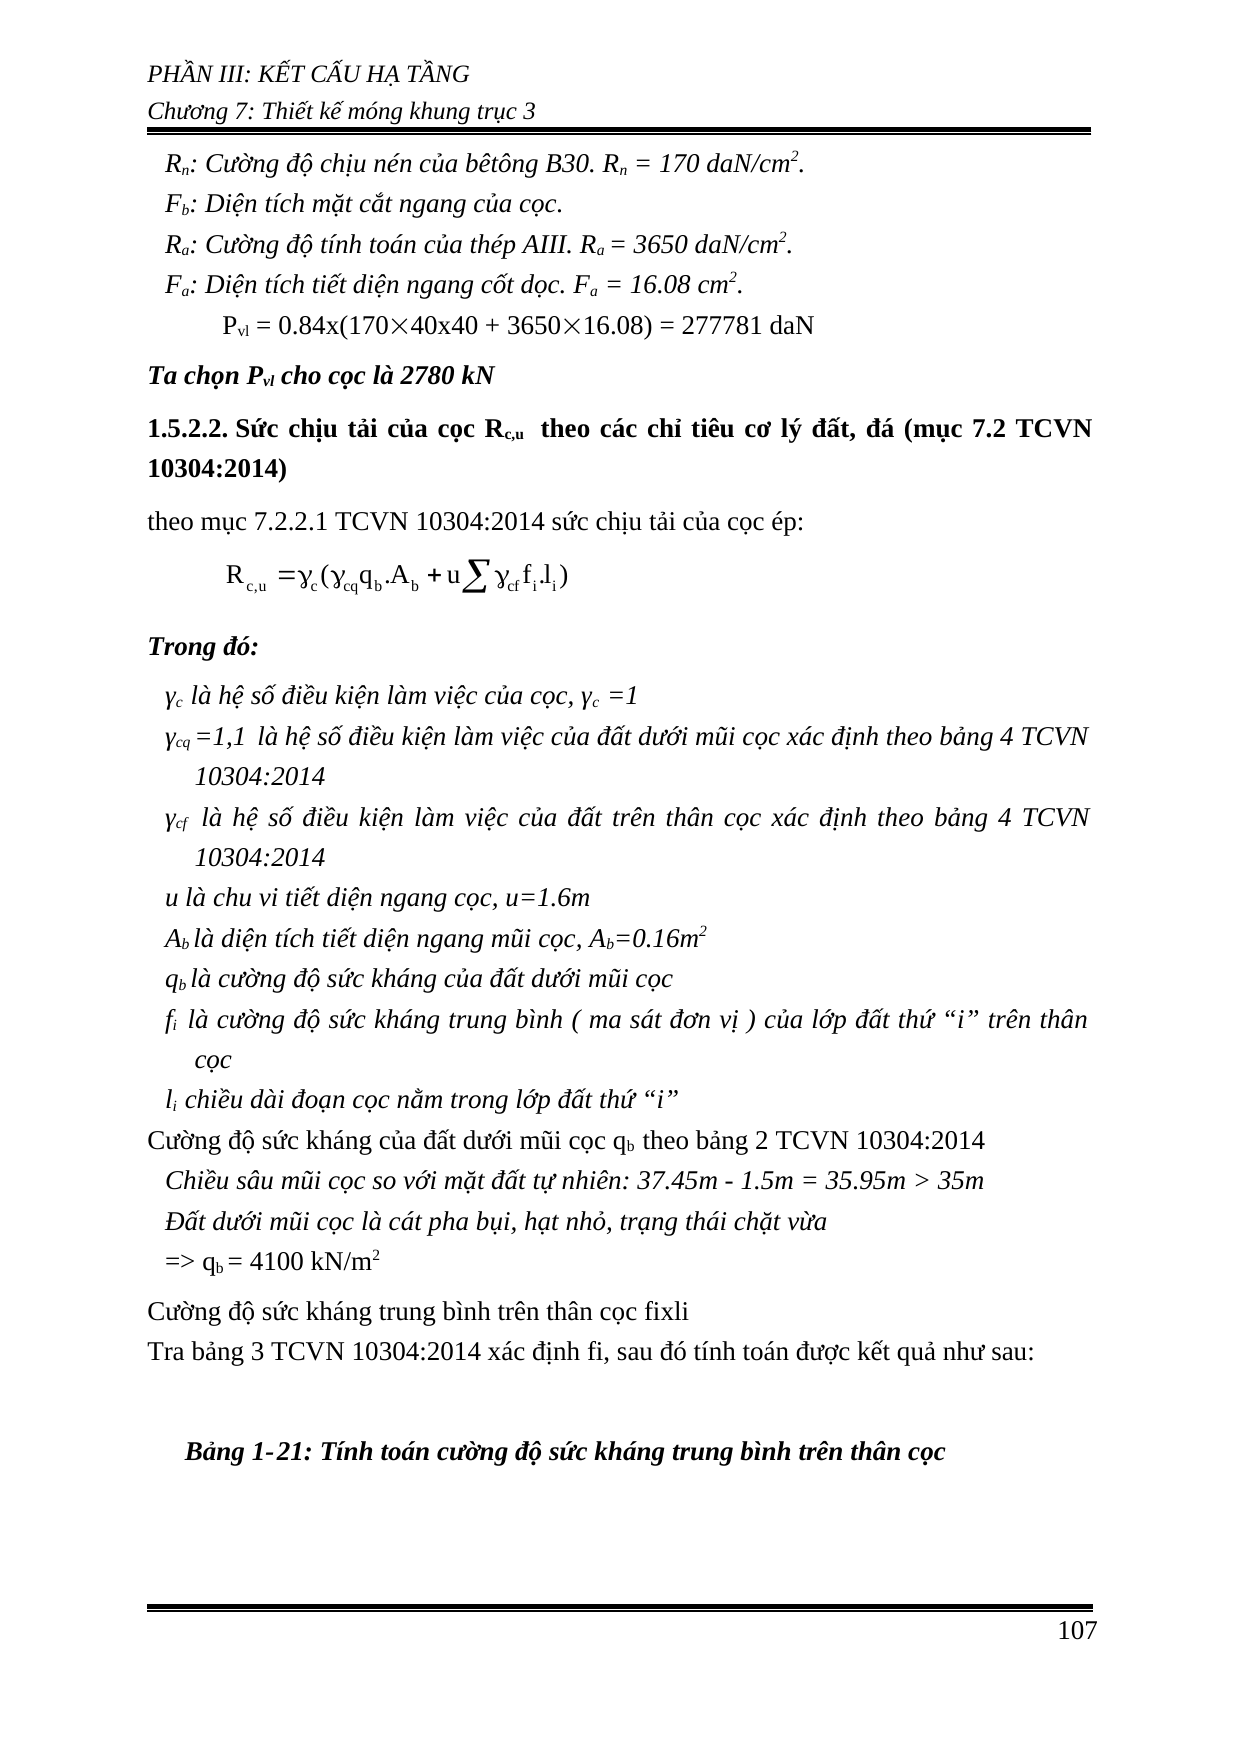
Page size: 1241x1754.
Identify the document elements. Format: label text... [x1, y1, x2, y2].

text => qb = 4100 kN/m2 [147, 1245, 1093, 1276]
text Rn: Cường độ chịu nén của bêtông B30. Rn = 170 daN/cm2. [165, 147, 1093, 178]
text u là chu vi tiết diện ngang cọc, u=1.6m [165, 882, 1093, 913]
text Pvl = 0.84x(17040x40 + 365016.08) = 277781 daN [147, 309, 1093, 340]
text Fa: Diện tích tiết diện ngang cốt dọc. Fa = 16.08 cm2. [165, 268, 1093, 299]
text fi là cường độ sức kháng trung bình ( ma sát đơn vị ) của lớp đất thứ “i” trên thân cọc [165, 1003, 1093, 1074]
text Cường độ sức kháng của đất dưới mũi cọc qb theo bảng 2 TCVN 10304:2014 [147, 1124, 1093, 1155]
subtitle Sức chịu tải của cọc Rc,u theo các chỉ tiêu cơ lý đất, đá (mục 7.2 TCVN 10304:2014) [147, 412, 1093, 483]
text γcq =1,1 là hệ số điều kiện làm việc của đất dưới mũi cọc xác định theo bảng 4 TCVN 10304:2014 [165, 720, 1093, 791]
text γc là hệ số điều kiện làm việc của cọc, γc =1 [165, 679, 1093, 711]
text Đất dưới mũi cọc là cát pha bụi, hạt nhỏ, trạng thái chặt vừa [165, 1205, 1093, 1236]
text γcf là hệ số điều kiện làm việc của đất trên thân cọc xác định theo bảng 4 TCVN 10304:2014 [165, 801, 1093, 872]
text Ab là diện tích tiết diện ngang mũi cọc, Ab=0.16m2 [165, 922, 1093, 953]
text Chiều sâu mũi cọc so với mặt đất tự nhiên: 37.45m - 1.5m = 35.95m > 35m [165, 1164, 1093, 1196]
text li chiều dài đoạn cọc nằm trong lớp đất thứ “i” [165, 1084, 1093, 1115]
text Trong đó: [147, 630, 1093, 661]
text Tra bảng 3 TCVN 10304:2014 xác định fi, sau đó tính toán được kết quả như sau: [147, 1336, 1093, 1367]
text Cường độ sức kháng trung bình trên thân cọc fixli [147, 1295, 1093, 1326]
text Ta chọn Pvl cho cọc là 2780 kN [147, 359, 1093, 390]
text qb là cường độ sức kháng của đất dưới mũi cọc [165, 962, 1093, 993]
text Fb: Diện tích mặt cắt ngang của cọc. [165, 187, 1093, 219]
text Ra: Cường độ tính toán của thép AIII. Ra = 3650 daN/cm2. [165, 228, 1093, 259]
text theo mục 7.2.2.1 TCVN 10304:2014 sức chịu tải của cọc ép: [147, 505, 1093, 536]
